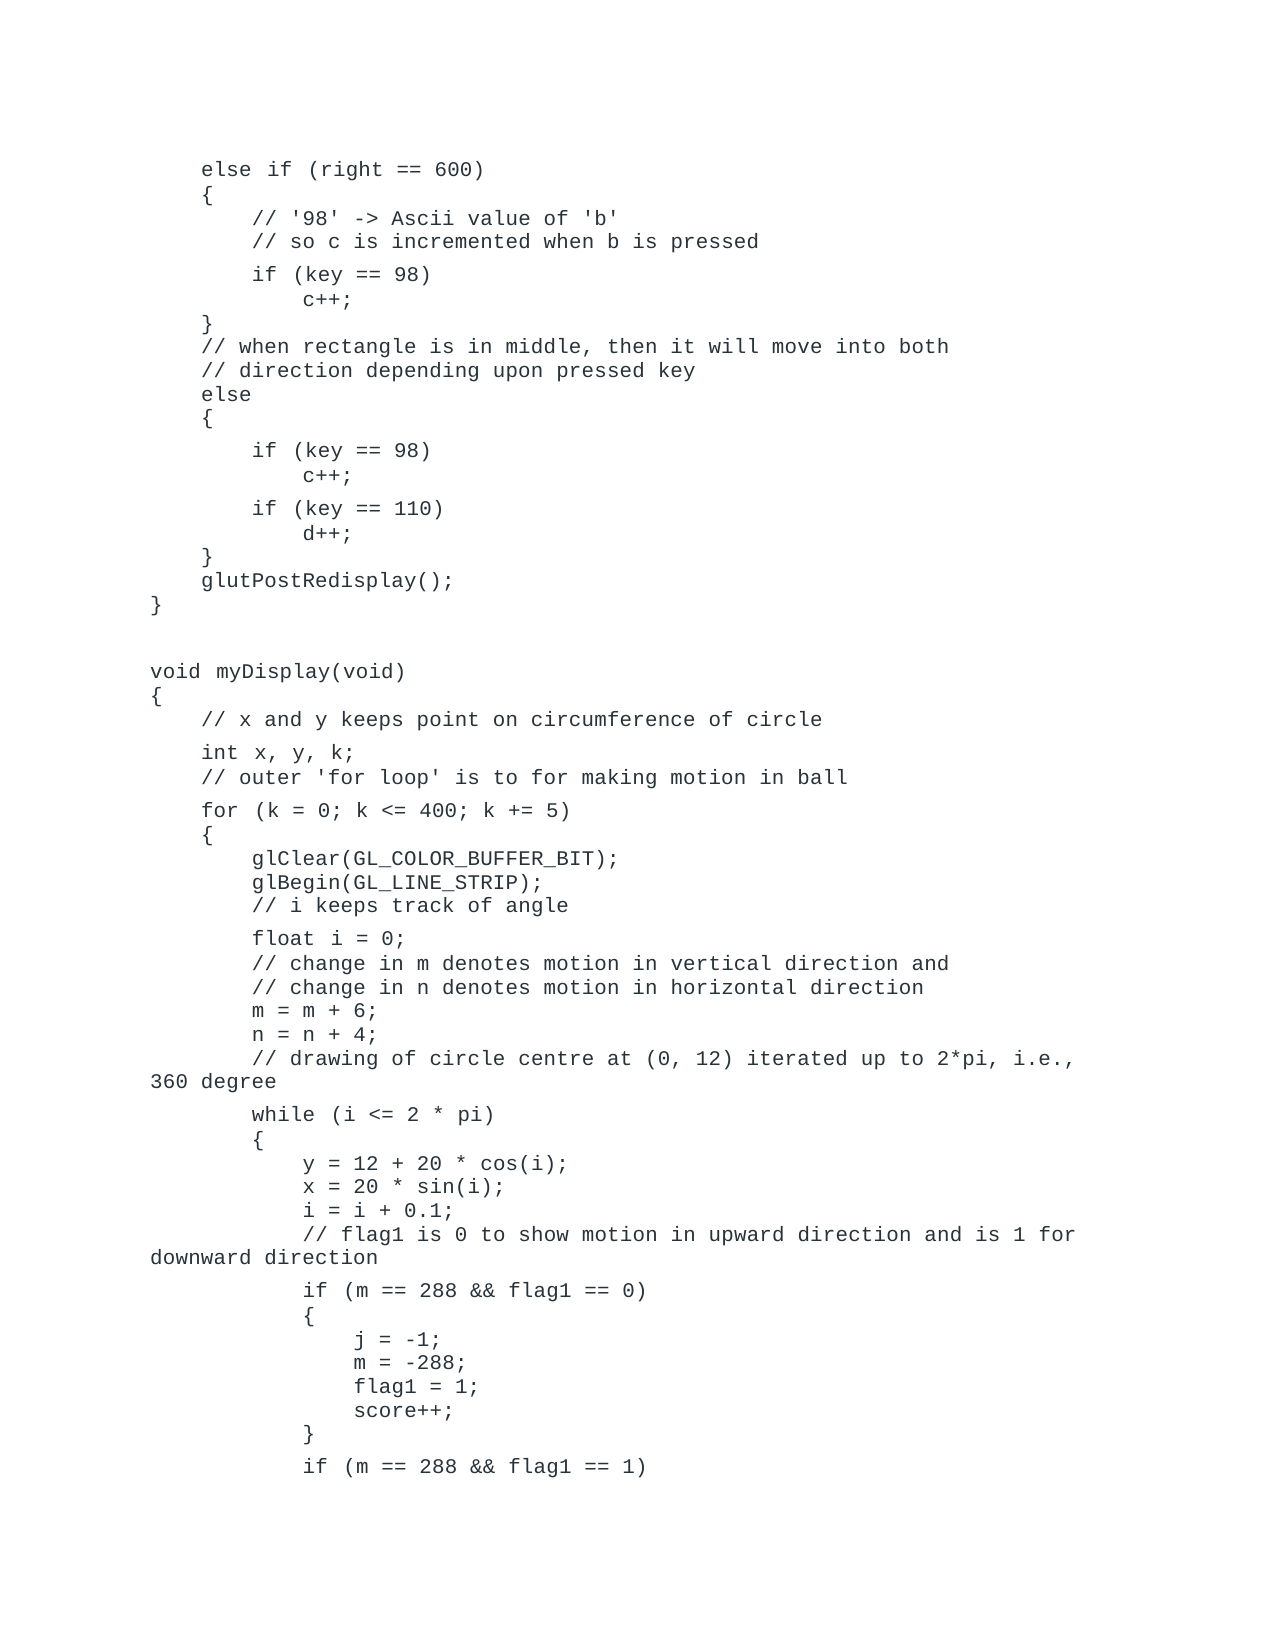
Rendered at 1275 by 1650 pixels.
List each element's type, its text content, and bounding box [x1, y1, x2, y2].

text int x, y, k; [150, 733, 1125, 767]
text // direction depending upon pressed key [150, 360, 1125, 384]
text glClear(GL_COLOR_BUFFER_BIT); [150, 848, 1125, 872]
text // i keeps track of angle [150, 895, 1125, 919]
text m = m + 6; [150, 1000, 1125, 1024]
text } [150, 594, 1125, 617]
text } [150, 546, 1125, 570]
text if (m == 288 && flag1 == 1) [150, 1447, 1125, 1481]
text flag1 = 1; [150, 1376, 1125, 1399]
text // outer 'for loop' is to for making motion in ball [150, 767, 1125, 790]
text { [150, 407, 1125, 431]
text void myDisplay(void) [150, 651, 1125, 685]
text c++; [150, 465, 1125, 489]
text d++; [150, 523, 1125, 546]
text n = n + 4; [150, 1024, 1125, 1048]
text { [150, 1305, 1125, 1329]
text score++; [150, 1399, 1125, 1423]
text y = 12 + 20 * cos(i); [150, 1153, 1125, 1176]
text x = 20 * sin(i); [150, 1176, 1125, 1200]
text if (m == 288 && flag1 == 0) [150, 1271, 1125, 1305]
text for (k = 0; k <= 400; k += 5) [150, 790, 1125, 824]
text // x and y keeps point on circumference of circle [150, 709, 1125, 733]
text } [150, 1423, 1125, 1447]
text if (key == 98) [150, 431, 1125, 465]
text glBegin(GL_LINE_STRIP); [150, 872, 1125, 895]
text { [150, 685, 1125, 709]
text } [150, 313, 1125, 336]
text // so c is incremented when b is pressed [150, 231, 1125, 255]
text if (key == 110) [150, 489, 1125, 523]
text else if (right == 600) [150, 150, 1125, 184]
text { [150, 824, 1125, 848]
text float i = 0; [150, 919, 1125, 953]
text i = i + 0.1; [150, 1200, 1125, 1224]
text if (key == 98) [150, 255, 1125, 289]
text { [150, 1129, 1125, 1153]
text { [150, 184, 1125, 208]
text // change in m denotes motion in vertical direction and [150, 953, 1125, 977]
text m = -288; [150, 1352, 1125, 1376]
text while (i <= 2 * pi) [150, 1095, 1125, 1129]
text // when rectangle is in middle, then it will move into both [150, 336, 1125, 360]
text else [150, 384, 1125, 407]
text // drawing of circle centre at (0, 12) iterated up to 2*pi, i.e., 360 degree [150, 1048, 1125, 1095]
text j = -1; [150, 1329, 1125, 1352]
text // change in n denotes motion in horizontal direction [150, 977, 1125, 1000]
text glutPostRedisplay(); [150, 570, 1125, 594]
text // flag1 is 0 to show motion in upward direction and is 1 for downward direction [150, 1224, 1125, 1271]
text // '98' -> Ascii value of 'b' [150, 208, 1125, 231]
text c++; [150, 289, 1125, 313]
